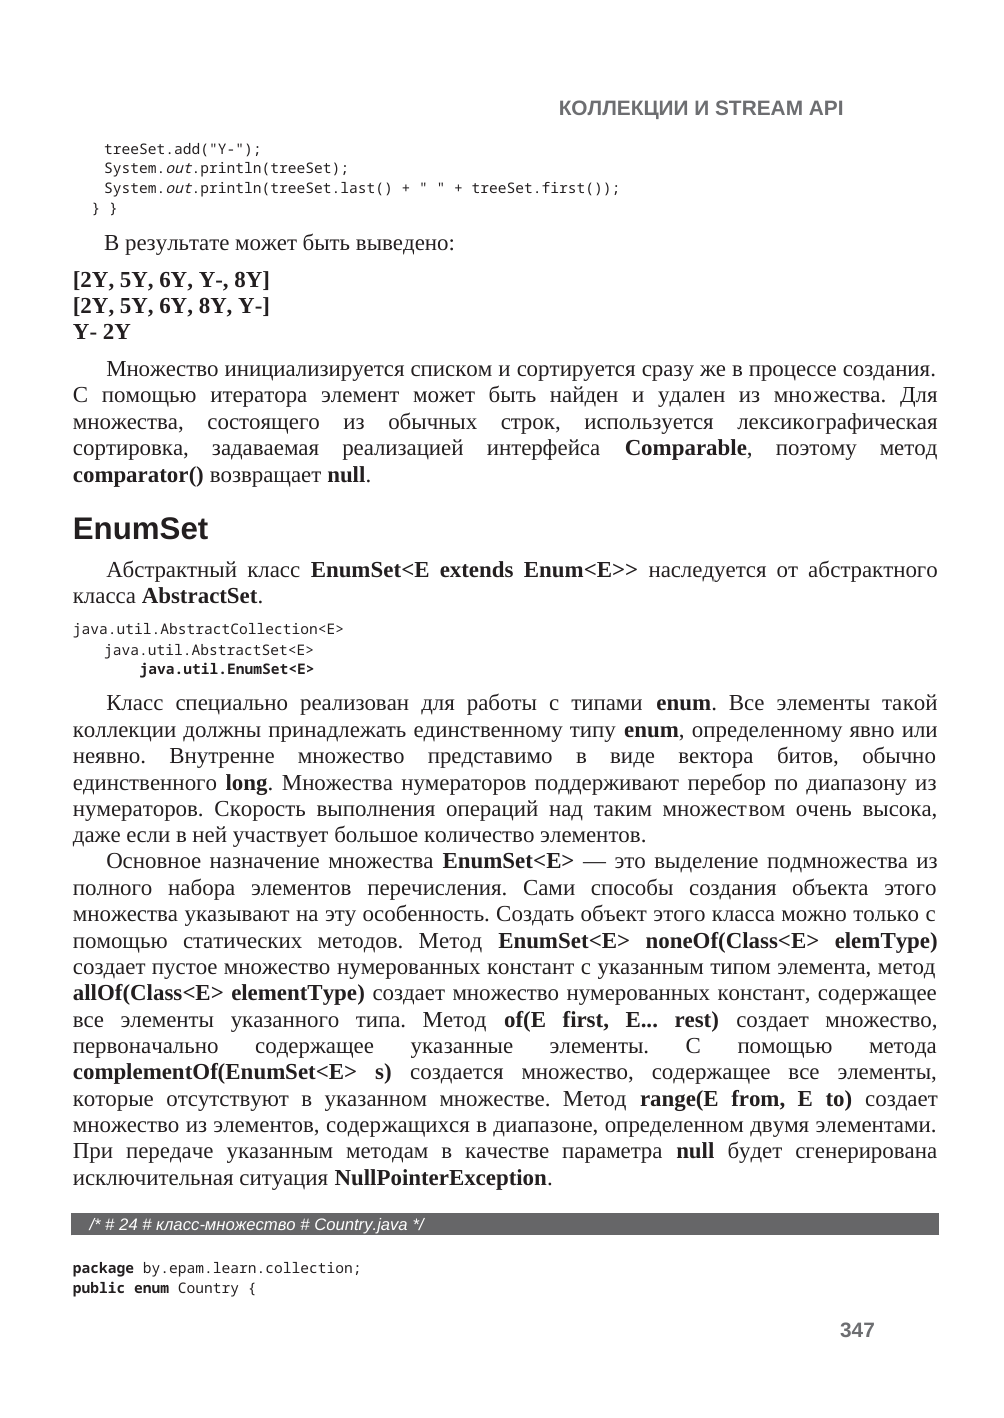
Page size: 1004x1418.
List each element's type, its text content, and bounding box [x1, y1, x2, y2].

text java.util.EnumSet<E> [73, 659, 938, 679]
text java.util.AbstractSet<E> [73, 639, 938, 659]
text [2Y, 5Y, 6Y, 8Y, Y-] [73, 292, 938, 318]
text Множество инициализируется списком и сортируется сразу же в процессе создания. С помощью итератора элемент может быть найден и удален из множества. Для множества, состоящего из обычных строк, используется лексикографическая сортировка, задаваемая реализацией интерфейса Comparable, поэтому метод comparator() возвращает null. [73, 355, 938, 487]
text EnumSet [73, 510, 938, 546]
text package by.epam.learn.collection; [73, 1258, 938, 1278]
text Основное назначение множества EnumSet<E> — это выделение подмножества из полного набора элементов перечисления. Сами способы создания объекта этого множества указывают на эту особенность. Создать объект этого класса можно только с помощью статических методов. Метод EnumSet<E> noneOf(Class<E> elemType) создает пустое множество нумерованных констант с указанным типом элемента, метод allOf(Class<E> elementType) создает множество нумерованных констант, содержащее все элементы указанного типа. Метод of(E first, E... rest) создает множество, первоначально содержащее указанные элементы. С помощью метода complementOf(EnumSet<E> s) создается множество, содержащее все элементы, которые отсутствуют в указанном множестве. Метод range(E from, E to) создает множество из элементов, содержащихся в диапазоне, определенном двумя элементами. При передаче указанным методам в качестве параметра null будет сгенерирована исключительная ситуация NullPointerException. [73, 848, 938, 1190]
text } } [73, 198, 938, 218]
text java.util.AbstractCollection<E> [73, 619, 938, 639]
text Абстрактный класс EnumSet<E extends Enum<E>> наследуется от абстрактного класса AbstractSet. [73, 556, 938, 609]
text Класс специально реализован для работы с типами enum. Все элементы такой коллекции должны принадлежать единственному типу enum, определенному явно или неявно. Внутренне множество представимо в виде вектора битов, обычно единственного long. Множества нумераторов поддерживают перебор по диапазону из нумераторов. Скорость выполнения операций над таким множеством очень высока, даже если в ней участвует большое количество элементов. [73, 689, 938, 848]
text В результате может быть выведено: [73, 229, 938, 255]
text System.out.println(treeSet.last() + " " + treeSet.first()); [73, 178, 938, 198]
text Y- 2Y [73, 318, 938, 345]
text System.out.println(treeSet); [73, 158, 938, 178]
text treeSet.add("Y-"); [73, 138, 938, 158]
text /* # 24 # класс-множество # Country.java */ [73, 1215, 938, 1234]
text public enum Country { [73, 1278, 938, 1298]
text [2Y, 5Y, 6Y, Y-, 8Y] [73, 266, 938, 292]
